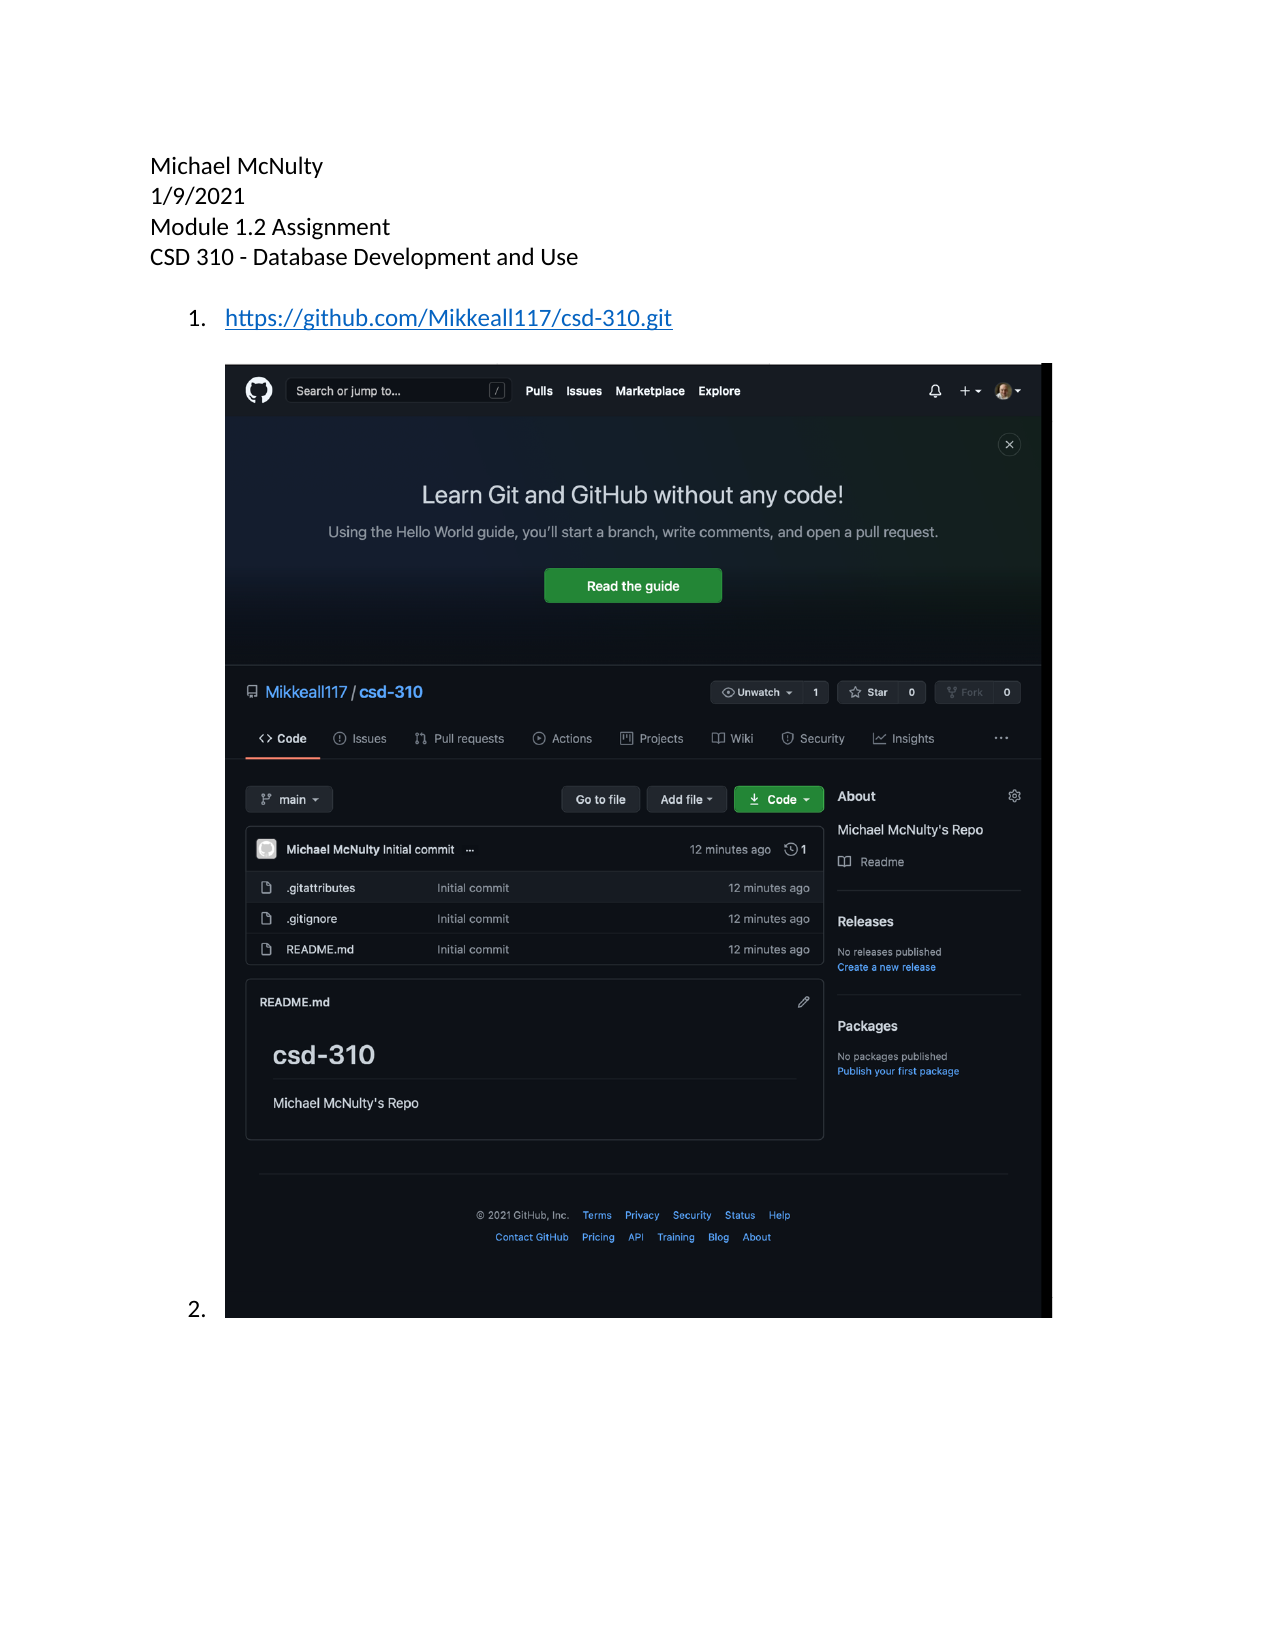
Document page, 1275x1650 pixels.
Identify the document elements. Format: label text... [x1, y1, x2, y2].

text Michael McNulty [150, 150, 1125, 181]
text CSD 310 - Database Development and Use [150, 242, 1125, 272]
text 1/9/2021 [150, 181, 1125, 211]
picture [225, 363, 1053, 1318]
text Module 1.2 Assignment [150, 211, 1125, 242]
list https://github.com/Mikkeall117/csd-310.git [187, 303, 1125, 333]
